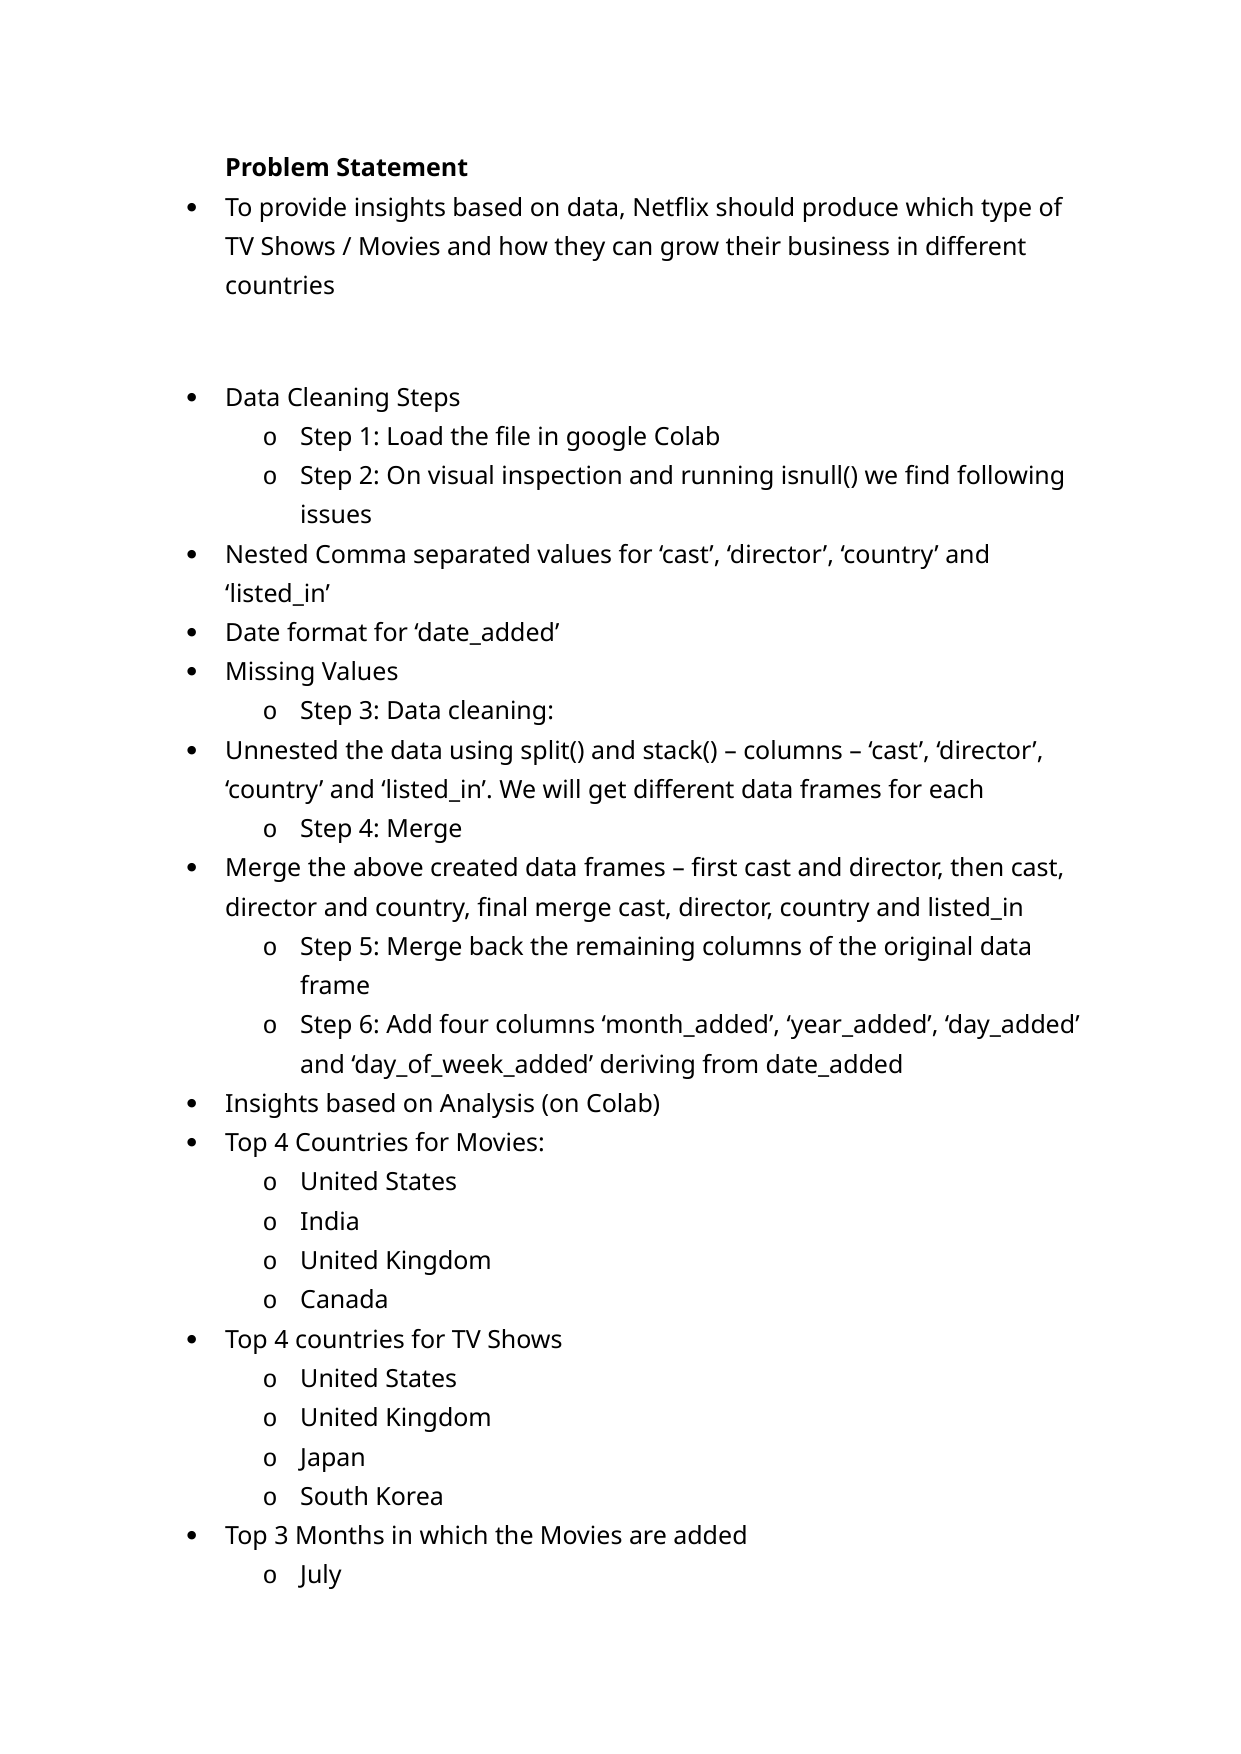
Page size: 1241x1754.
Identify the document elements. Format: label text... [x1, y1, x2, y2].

list Canada [262, 1282, 1090, 1316]
list Top 4 countries for TV Shows [187, 1321, 1090, 1355]
list India [262, 1203, 1090, 1237]
list Insights based on Analysis (on Colab) [187, 1085, 1090, 1119]
list Merge the above created data frames – first cast and director, then cast, director and country, final merge cast, director, country and listed_in [187, 850, 1090, 923]
list Nested Comma separated values for ‘cast’, ‘director’, ‘country’ and ‘listed_in’ [187, 536, 1090, 609]
list South Korea [262, 1478, 1090, 1513]
list Top 3 Months in which the Movies are added [187, 1518, 1090, 1552]
list Top 4 Countries for Movies: [187, 1124, 1090, 1159]
list Step 2: On visual inspection and running isnull() we find following issues [262, 458, 1090, 531]
list Step 1: Load the file in google Colab [262, 418, 1090, 453]
list Step 6: Add four columns ‘month_added’, ‘year_added’, ‘day_added’ and ‘day_of_week_added’ deriving from date_added [262, 1007, 1090, 1080]
list United States [262, 1164, 1090, 1198]
list Missing Values [187, 654, 1090, 688]
list Japan [262, 1439, 1090, 1473]
list Problem Statement [225, 150, 1090, 184]
list July [262, 1557, 1090, 1591]
list To provide insights based on data, Netflix should produce which type of TV Shows / Movies and how they can grow their business in different countries [187, 189, 1090, 302]
list Data Cleaning Steps [187, 379, 1090, 413]
list Date format for ‘date_added’ [187, 614, 1090, 649]
list United States [262, 1360, 1090, 1395]
list United Kingdom [262, 1242, 1090, 1277]
list Step 5: Merge back the remaining columns of the original data frame [262, 928, 1090, 1002]
list United Kingdom [262, 1400, 1090, 1434]
list Step 4: Merge [262, 811, 1090, 845]
list Unnested the data using split() and stack() – columns – ‘cast’, ‘director’, ‘country’ and ‘listed_in’. We will get different data frames for each [187, 732, 1090, 806]
list Step 3: Data cleaning: [262, 693, 1090, 727]
